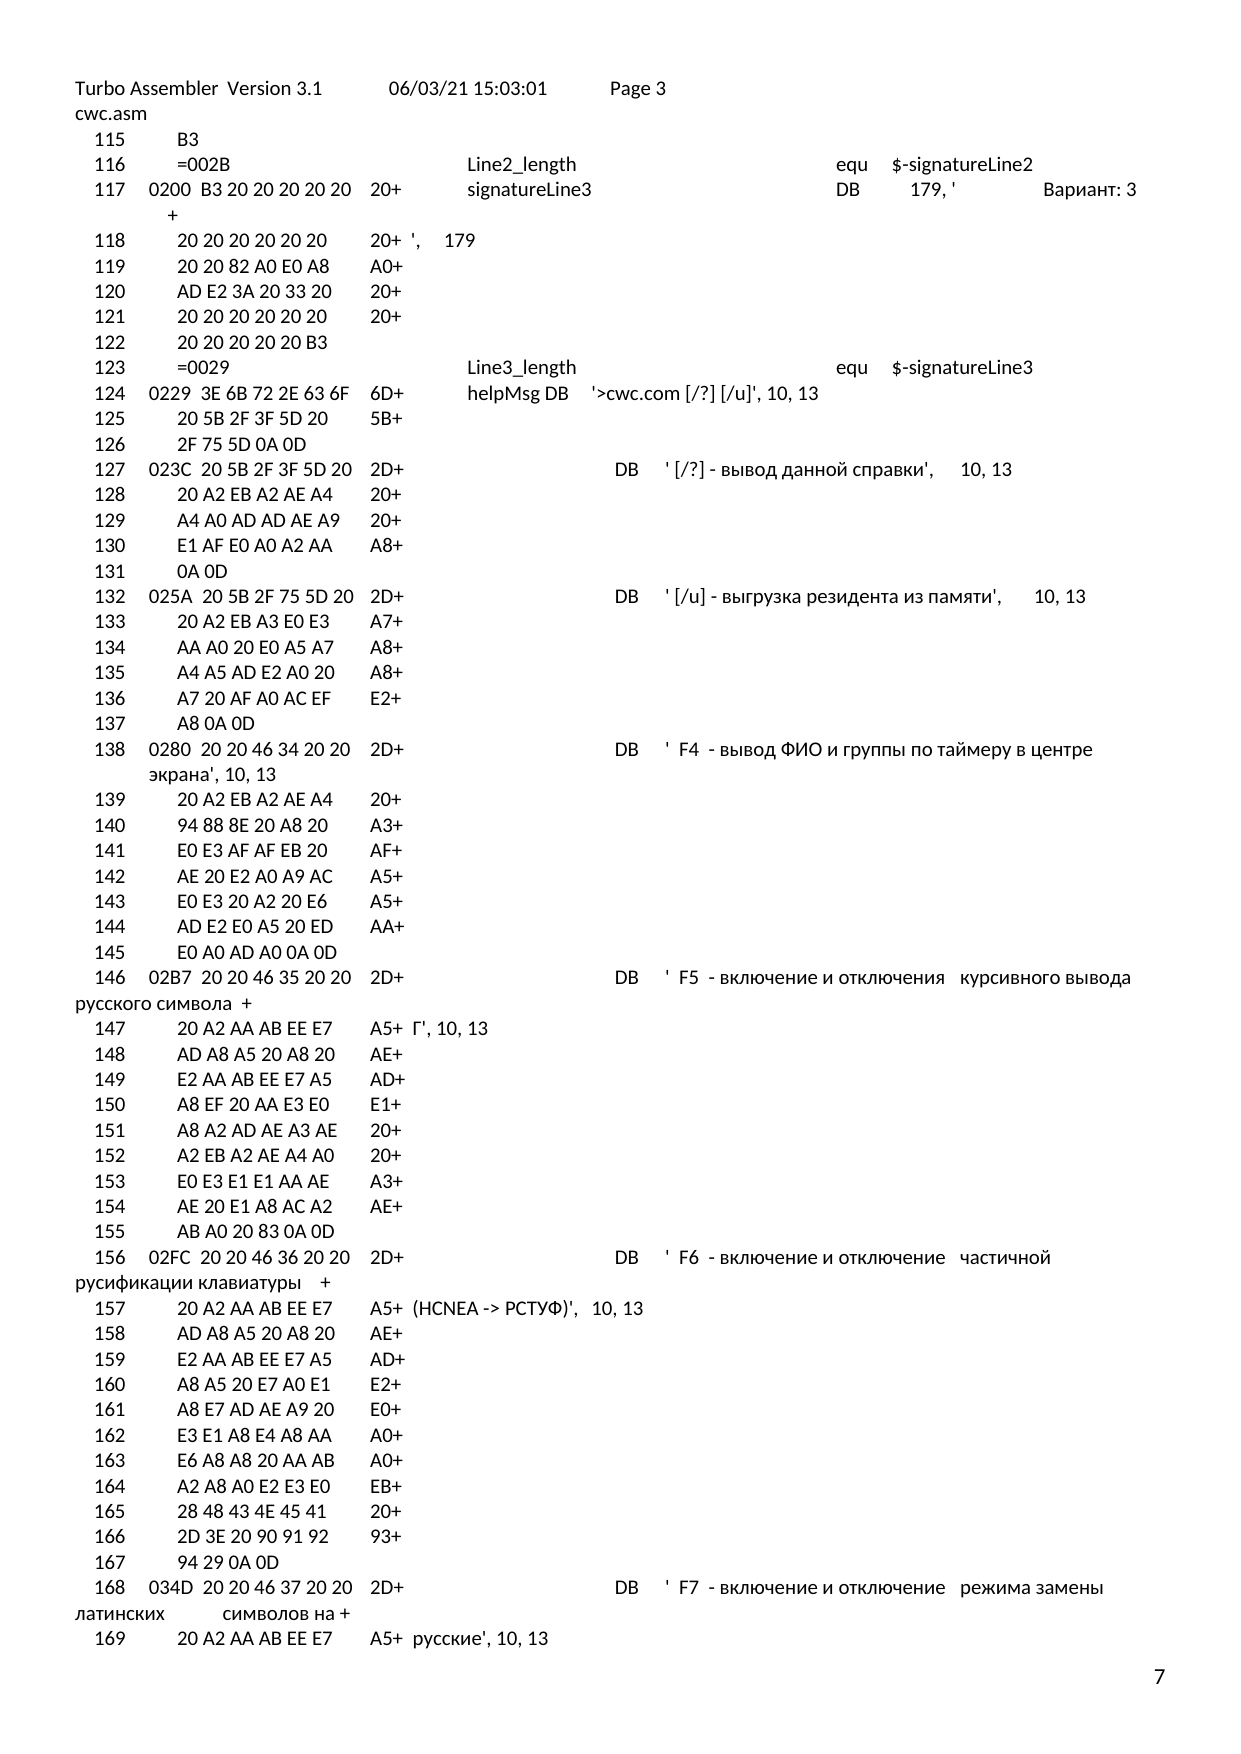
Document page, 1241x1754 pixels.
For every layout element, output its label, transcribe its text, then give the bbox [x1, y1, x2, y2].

text cwc.asm [75, 100, 1165, 126]
text 136 A7 20 AF A0 AC EF E2+ [75, 685, 1165, 710]
text 163 E6 A8 A8 20 AA AB A0+ [75, 1447, 1165, 1473]
text 153 E0 E3 E1 E1 AA AE A3+ [75, 1168, 1165, 1193]
text 141 E0 E3 AF AF EB 20 AF+ [75, 837, 1165, 863]
text 142 AE 20 E2 A0 A9 AC A5+ [75, 863, 1165, 888]
text 127 023C 20 5B 2F 3F 5D 20 2D+ DB ' [/?] - вывод данной справки', 10, 13 [75, 456, 1165, 482]
text 165 28 48 43 4E 45 41 20+ [75, 1498, 1165, 1524]
text 152 A2 EB A2 AE A4 A0 20+ [75, 1142, 1165, 1168]
text 146 02B7 20 20 46 35 20 20 2D+ DB ' F5 - включение и отключения курсивного вывода русского символа + [75, 964, 1165, 1015]
text 126 2F 75 5D 0A 0D [75, 431, 1165, 456]
text 138 0280 20 20 46 34 20 20 2D+ DB ' F4 - вывод ФИО и группы по таймеру в центре экрана', 10, 13 [75, 736, 1165, 787]
text 166 2D 3E 20 90 91 92 93+ [75, 1524, 1165, 1549]
text 148 AD A8 A5 20 A8 20 AE+ [75, 1041, 1165, 1066]
text 123 =0029 Line3_length equ $-signatureLine3 [75, 354, 1165, 380]
text 157 20 A2 AA AB EE E7 A5+ (HCNEA -> РСТУФ)', 10, 13 [75, 1295, 1165, 1320]
text 132 025A 20 5B 2F 75 5D 20 2D+ DB ' [/u] - выгрузка резидента из памяти', 10, 13 [75, 583, 1165, 609]
text 167 94 29 0A 0D [75, 1549, 1165, 1574]
text 155 AB A0 20 83 0A 0D [75, 1219, 1165, 1244]
text 158 AD A8 A5 20 A8 20 AE+ [75, 1320, 1165, 1346]
text 133 20 A2 EB A3 E0 E3 A7+ [75, 609, 1165, 634]
text 140 94 88 8E 20 A8 20 A3+ [75, 812, 1165, 837]
text 117 0200 B3 20 20 20 20 20 20+ signatureLine3 DB 179, ' Вариант: 3 + [75, 177, 1165, 227]
text Turbo Assembler Version 3.1 06/03/21 15:03:01 Page 3 [75, 75, 1165, 100]
text 115 B3 [75, 126, 1165, 151]
text 159 E2 AA AB EE E7 A5 AD+ [75, 1346, 1165, 1371]
text 169 20 A2 AA AB EE E7 A5+ русские', 10, 13 [75, 1625, 1165, 1651]
text 150 A8 EF 20 AA E3 E0 E1+ [75, 1092, 1165, 1117]
text 144 AD E2 E0 A5 20 ED AA+ [75, 914, 1165, 939]
text 124 0229 3E 6B 72 2E 63 6F 6D+ helpMsg DB '>cwc.com [/?] [/u]', 10, 13 [75, 380, 1165, 405]
text 130 E1 AF E0 A0 A2 AA A8+ [75, 532, 1165, 558]
text 129 A4 A0 AD AD AE A9 20+ [75, 507, 1165, 532]
text 145 E0 A0 AD A0 0A 0D [75, 939, 1165, 964]
text 119 20 20 82 A0 E0 A8 A0+ [75, 253, 1165, 278]
text 121 20 20 20 20 20 20 20+ [75, 304, 1165, 329]
text 120 AD E2 3A 20 33 20 20+ [75, 278, 1165, 304]
text 143 E0 E3 20 A2 20 E6 A5+ [75, 888, 1165, 914]
text 160 A8 A5 20 E7 A0 E1 E2+ [75, 1371, 1165, 1397]
text 125 20 5B 2F 3F 5D 20 5B+ [75, 405, 1165, 431]
text 147 20 A2 AA AB EE E7 A5+ Г', 10, 13 [75, 1015, 1165, 1041]
text 162 E3 E1 A8 E4 A8 AA A0+ [75, 1422, 1165, 1447]
text 156 02FC 20 20 46 36 20 20 2D+ DB ' F6 - включение и отключение частичной русификации клавиатуры + [75, 1244, 1165, 1295]
text 139 20 A2 EB A2 AE A4 20+ [75, 787, 1165, 812]
text 128 20 A2 EB A2 AE A4 20+ [75, 482, 1165, 507]
text 149 E2 AA AB EE E7 A5 AD+ [75, 1066, 1165, 1092]
text 131 0A 0D [75, 558, 1165, 583]
text 164 A2 A8 A0 E2 E3 E0 EB+ [75, 1473, 1165, 1498]
text 118 20 20 20 20 20 20 20+ ', 179 [75, 227, 1165, 253]
text 135 A4 A5 AD E2 A0 20 A8+ [75, 659, 1165, 685]
text 116 =002B Line2_length equ $-signatureLine2 [75, 151, 1165, 177]
text 161 A8 E7 AD AE A9 20 E0+ [75, 1397, 1165, 1422]
text 168 034D 20 20 46 37 20 20 2D+ DB ' F7 - включение и отключение режима замены латинских символов на + [75, 1574, 1165, 1625]
text 151 A8 A2 AD AE A3 AE 20+ [75, 1117, 1165, 1142]
text 134 AA A0 20 E0 A5 A7 A8+ [75, 634, 1165, 659]
text 137 A8 0A 0D [75, 710, 1165, 736]
text 154 AE 20 E1 A8 AC A2 AE+ [75, 1193, 1165, 1219]
text 122 20 20 20 20 20 B3 [75, 329, 1165, 354]
